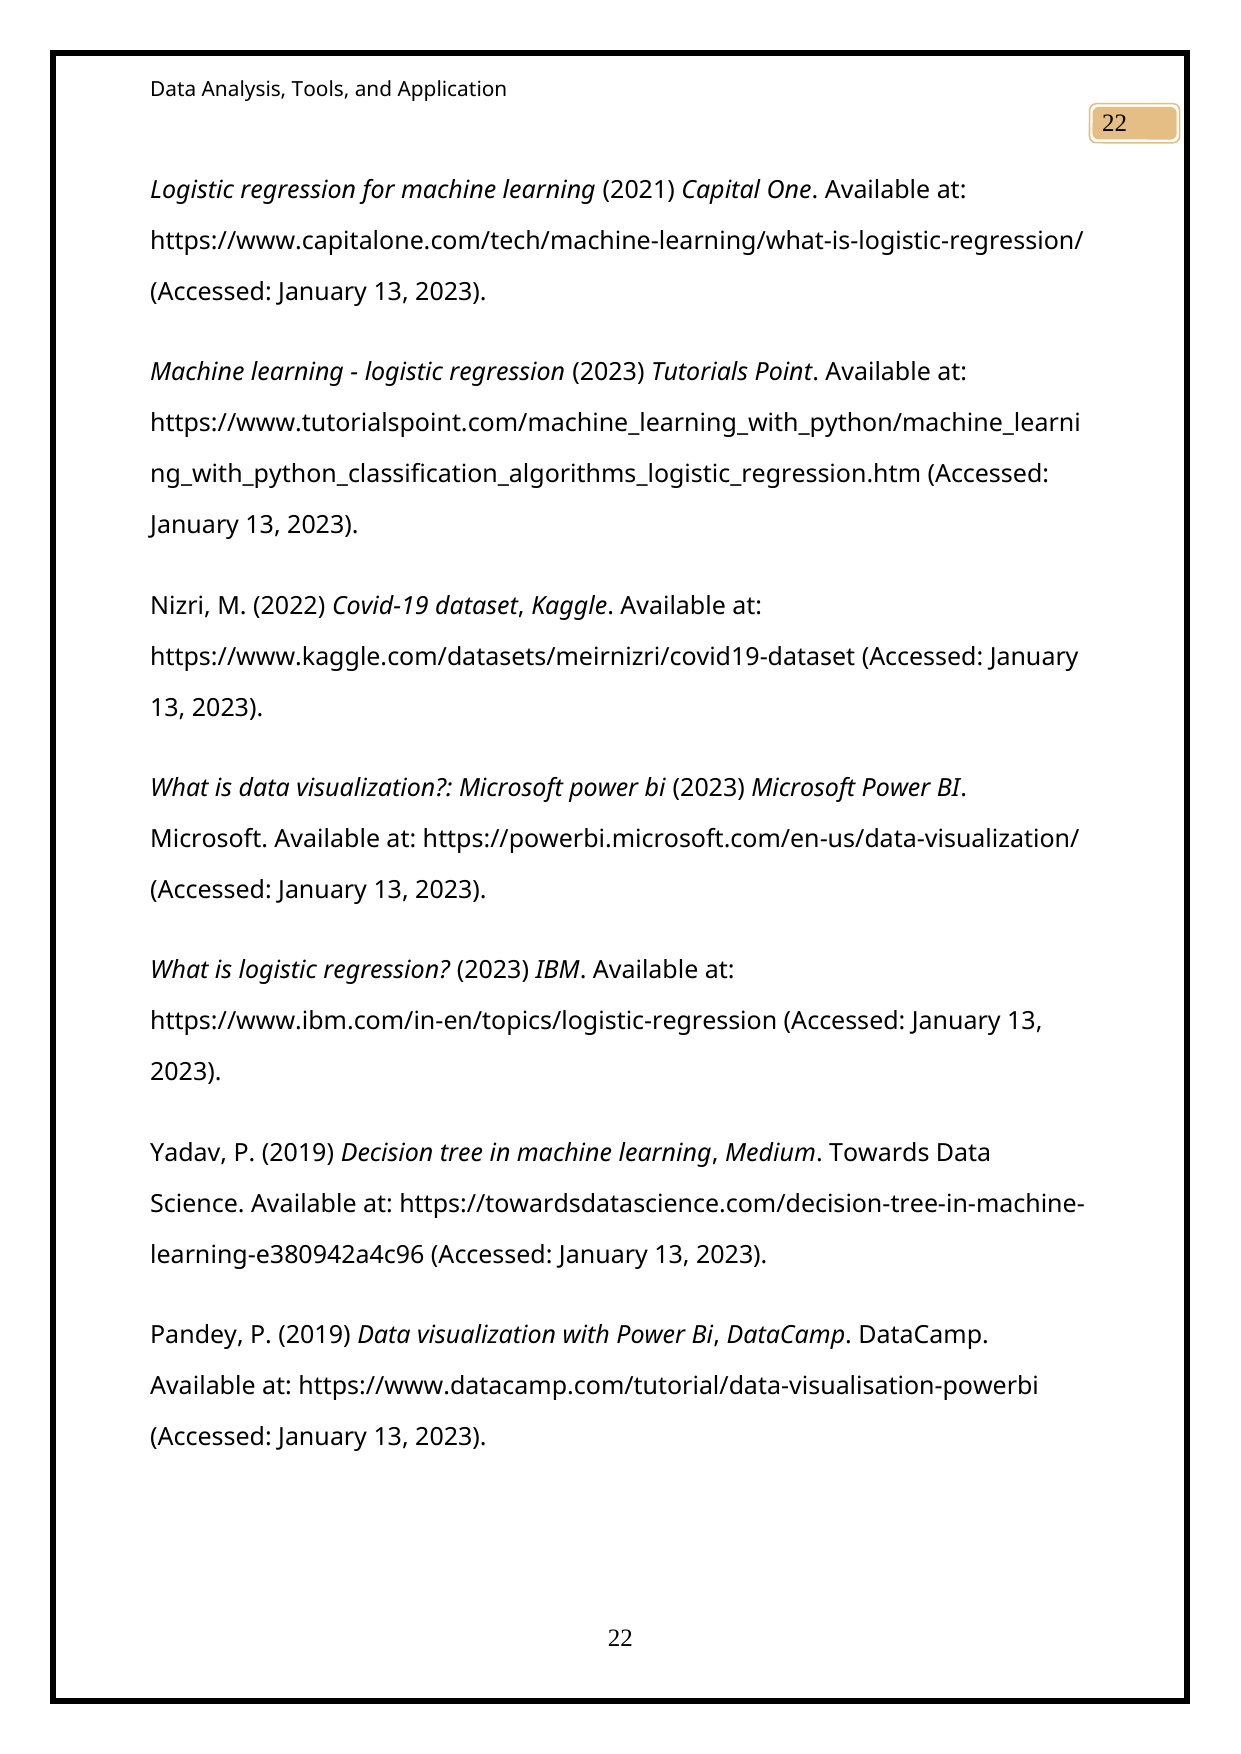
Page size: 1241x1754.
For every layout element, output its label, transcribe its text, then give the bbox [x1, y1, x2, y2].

text Machine learning - logistic regression (2023) Tutorials Point. Available at: https://www.tutorialspoint.com/machine_learning_with_python/machine_learning_with_python_classification_algorithms_logistic_regression.htm (Accessed: January 13, 2023). [150, 354, 1090, 541]
text What is data visualization?: Microsoft power bi (2023) Microsoft Power BI. Microsoft. Available at: https://powerbi.microsoft.com/en-us/data-visualization/ (Accessed: January 13, 2023). [150, 769, 1090, 906]
text Nizri, M. (2022) Covid-19 dataset, Kaggle. Available at: https://www.kaggle.com/datasets/meirnizri/covid19-dataset (Accessed: January 13, 2023). [150, 587, 1090, 723]
text What is logistic regression? (2023) IBM. Available at: https://www.ibm.com/in-en/topics/logistic-regression (Accessed: January 13, 2023). [150, 952, 1090, 1088]
text Logistic regression for machine learning (2021) Capital One. Available at: https://www.capitalone.com/tech/machine-learning/what-is-logistic-regression/ (Accessed: January 13, 2023). [150, 172, 1090, 308]
